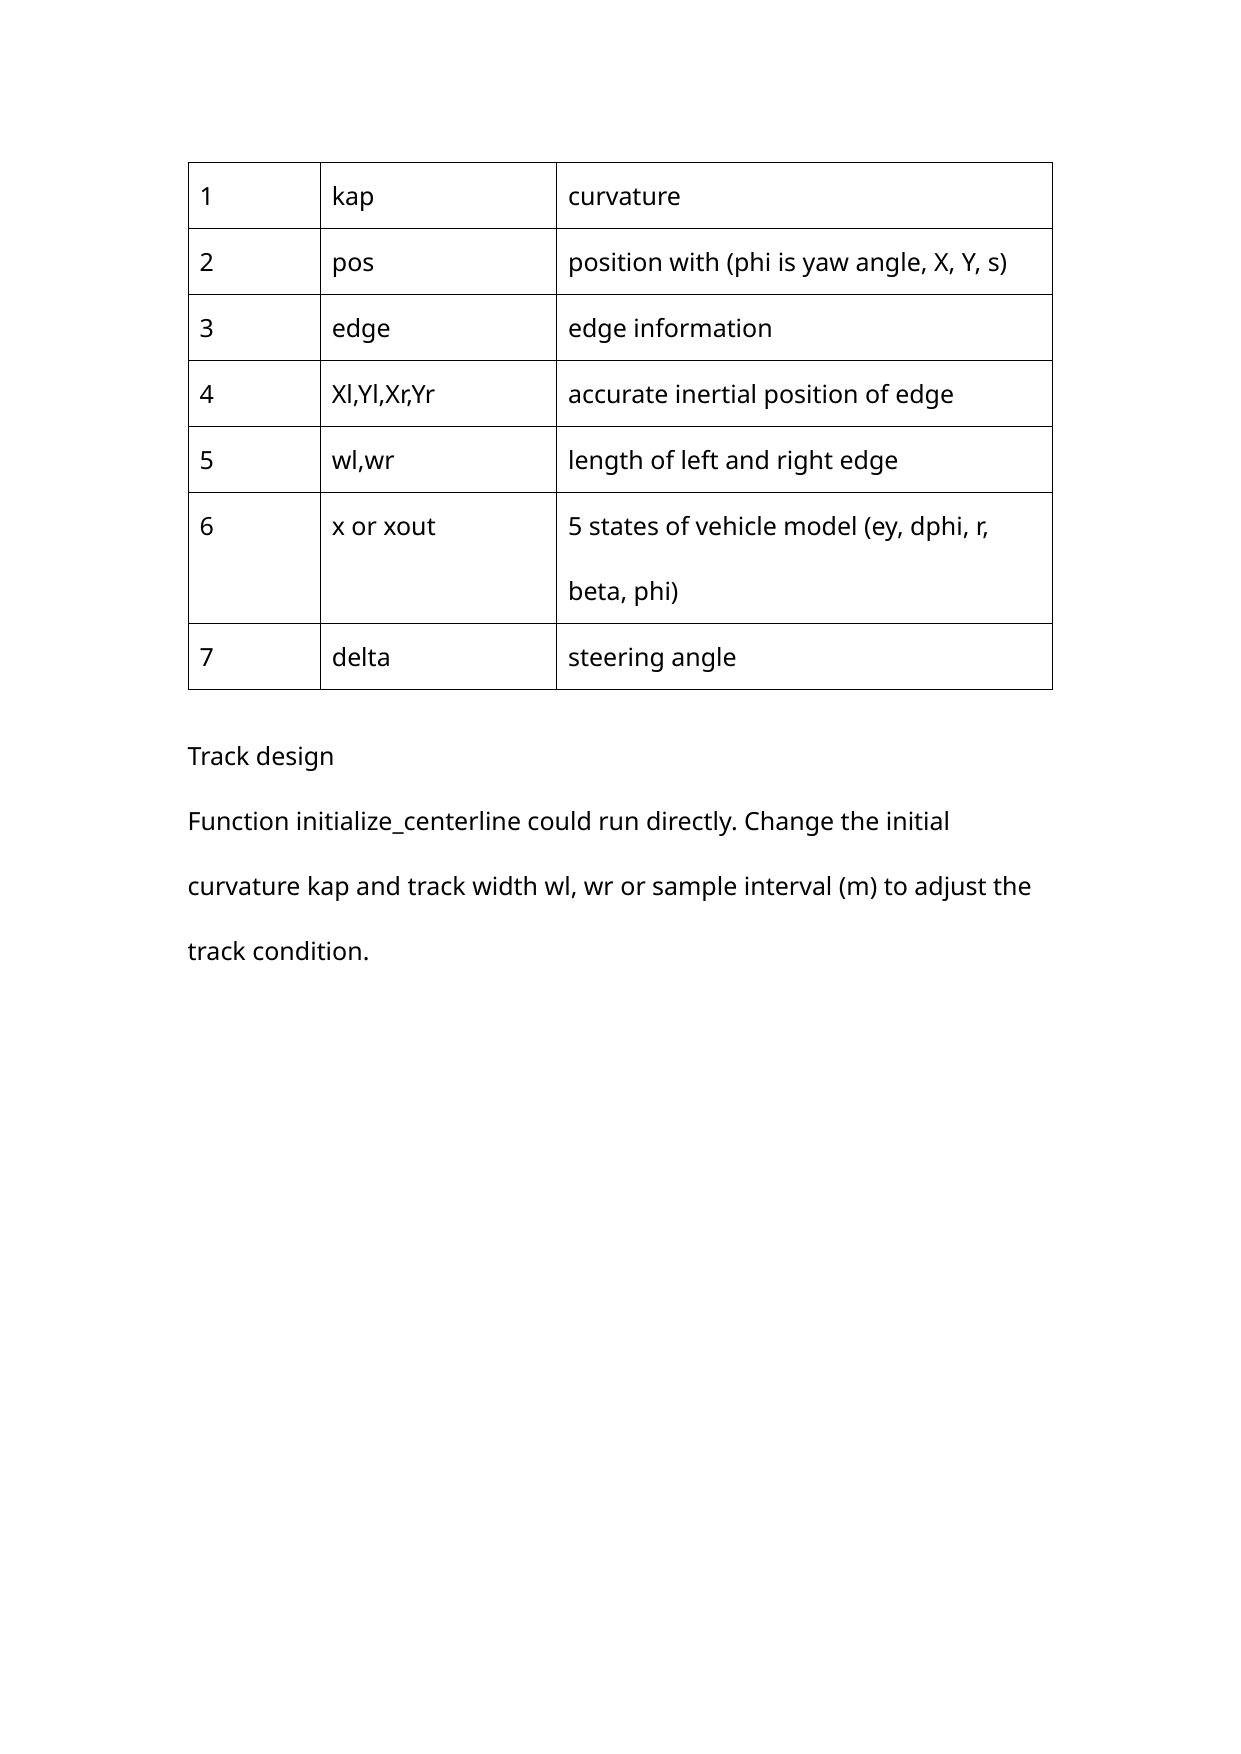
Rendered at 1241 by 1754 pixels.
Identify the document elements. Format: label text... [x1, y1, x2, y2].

table_cell 7 [189, 624, 320, 689]
table_cell accurate inertial position of edge [557, 361, 1052, 426]
table_cell 6 [189, 493, 320, 623]
table_cell steering angle [557, 624, 1052, 689]
table_cell x or xout [321, 493, 556, 623]
table_cell 5 states of vehicle model (ey, dphi, r, beta, phi) [557, 493, 1052, 623]
table_cell kap [321, 163, 556, 228]
text Function initialize_centerline could run directly. Change the initial curvature kap and track width wl, wr or sample interval (m) to adjust the track condition. [187, 788, 1053, 983]
table_cell Xl,Yl,Xr,Yr [321, 361, 556, 426]
table_cell edge information [557, 295, 1052, 360]
table_cell curvature [557, 163, 1052, 228]
table_cell 1 [189, 163, 320, 228]
table_cell wl,wr [321, 427, 556, 492]
table_cell length of left and right edge [557, 427, 1052, 492]
table_cell 2 [189, 229, 320, 294]
table_cell position with (phi is yaw angle, X, Y, s) [557, 229, 1052, 294]
table_cell pos [321, 229, 556, 294]
table_cell delta [321, 624, 556, 689]
table_cell edge [321, 295, 556, 360]
table_cell 4 [189, 361, 320, 426]
text Track design [187, 723, 1053, 788]
table_cell 3 [189, 295, 320, 360]
table_cell 5 [189, 427, 320, 492]
